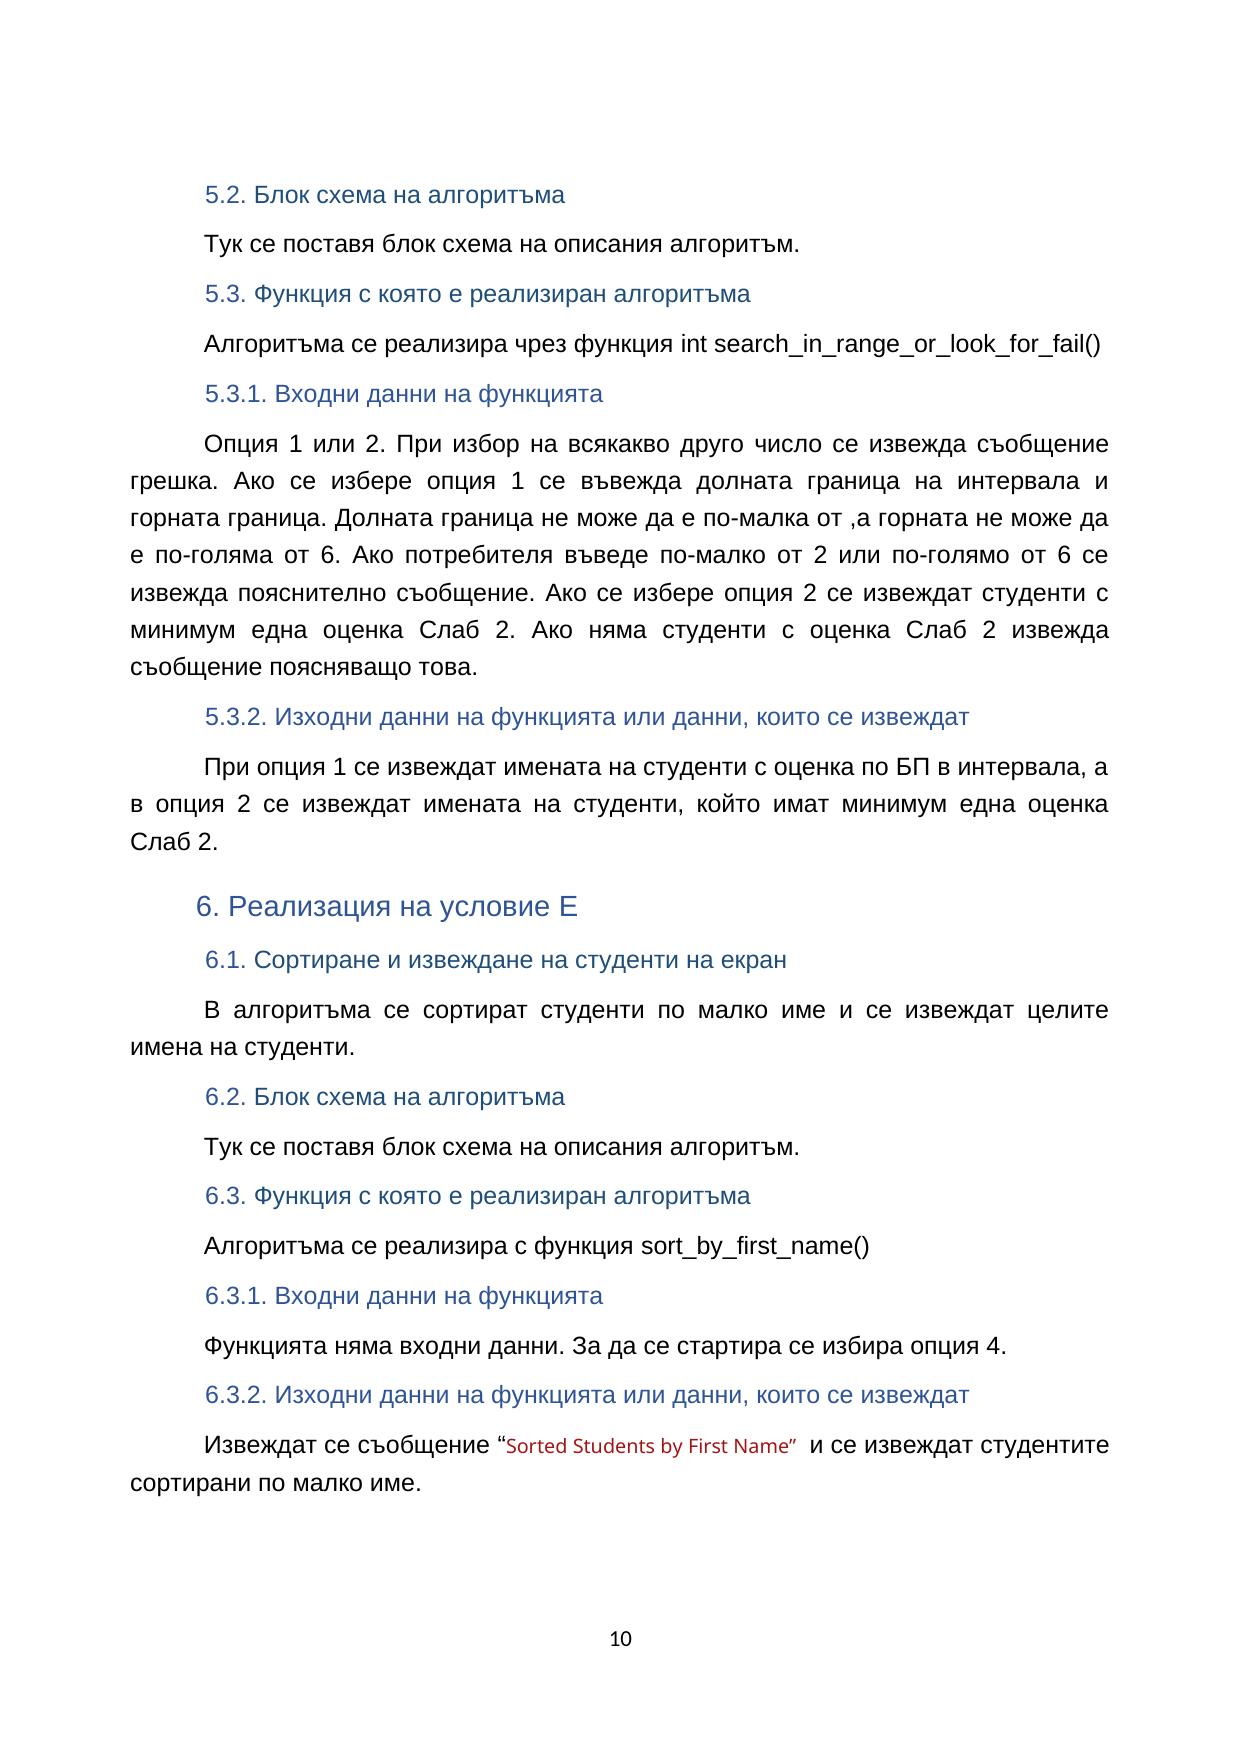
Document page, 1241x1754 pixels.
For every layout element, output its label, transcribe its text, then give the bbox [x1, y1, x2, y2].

subtitle Входни данни на функцията [205, 1281, 1110, 1310]
text Алгоритъма се реализира с функция sort_by_first_name() [130, 1231, 1110, 1260]
text Сортиране и извеждане на студенти на екран [205, 945, 1110, 974]
text Извеждат се съобщение “Sorted Students by First Name” и се извеждат студентите сортирани по малко име. [130, 1430, 1110, 1497]
text Опция 1 или 2. При избор на всякакво друго число се извежда съобщение грешка. Ако се избере опция 1 се въвежда долната граница на интервала и горната граница. Долната граница не може да е по-малка от ,а горната не може да е по-голяма от 6. Ако потребителя въведе по-малко от 2 или по-голямо от 6 се извежда пояснително съобщение. Ако се избере опция 2 се извеждат студенти с минимум една оценка Слаб 2. Ако няма студенти с оценка Слаб 2 извежда съобщение поясняващо това. [130, 429, 1110, 681]
text Алгоритъма се реализира чрез функция int search_in_range_or_look_for_fail() [130, 329, 1110, 358]
text При опция 1 се извеждат имената на студенти с оценка по БП в интервала, а в опция 2 се извеждат имената на студенти, който имат минимум една оценка Слаб 2. [130, 752, 1110, 855]
text В алгоритъма се сортират студенти по малко име и се извеждат целите имена на студенти. [130, 995, 1110, 1061]
text Функция с която е реализиран алгоритъма [205, 279, 1110, 308]
subtitle Входни данни на функцията [205, 379, 1110, 408]
text Тук се поставя блок схема на описания алгоритъм. [130, 229, 1110, 258]
text Функция с която е реализиран алгоритъма [205, 1181, 1110, 1210]
subtitle Изходни данни на функцията или данни, които се извеждат [205, 1381, 1110, 1409]
subtitle Изходни данни на функцията или данни, които се извеждат [205, 702, 1110, 731]
text Реализация на условие E [196, 889, 1110, 922]
text Функцията няма входни данни. За да се стартира се избира опция 4. [130, 1331, 1110, 1359]
text Блок схема на алгоритъма [205, 1082, 1110, 1111]
text Блок схема на алгоритъма [205, 180, 1110, 208]
text Тук се поставя блок схема на описания алгоритъм. [130, 1132, 1110, 1160]
